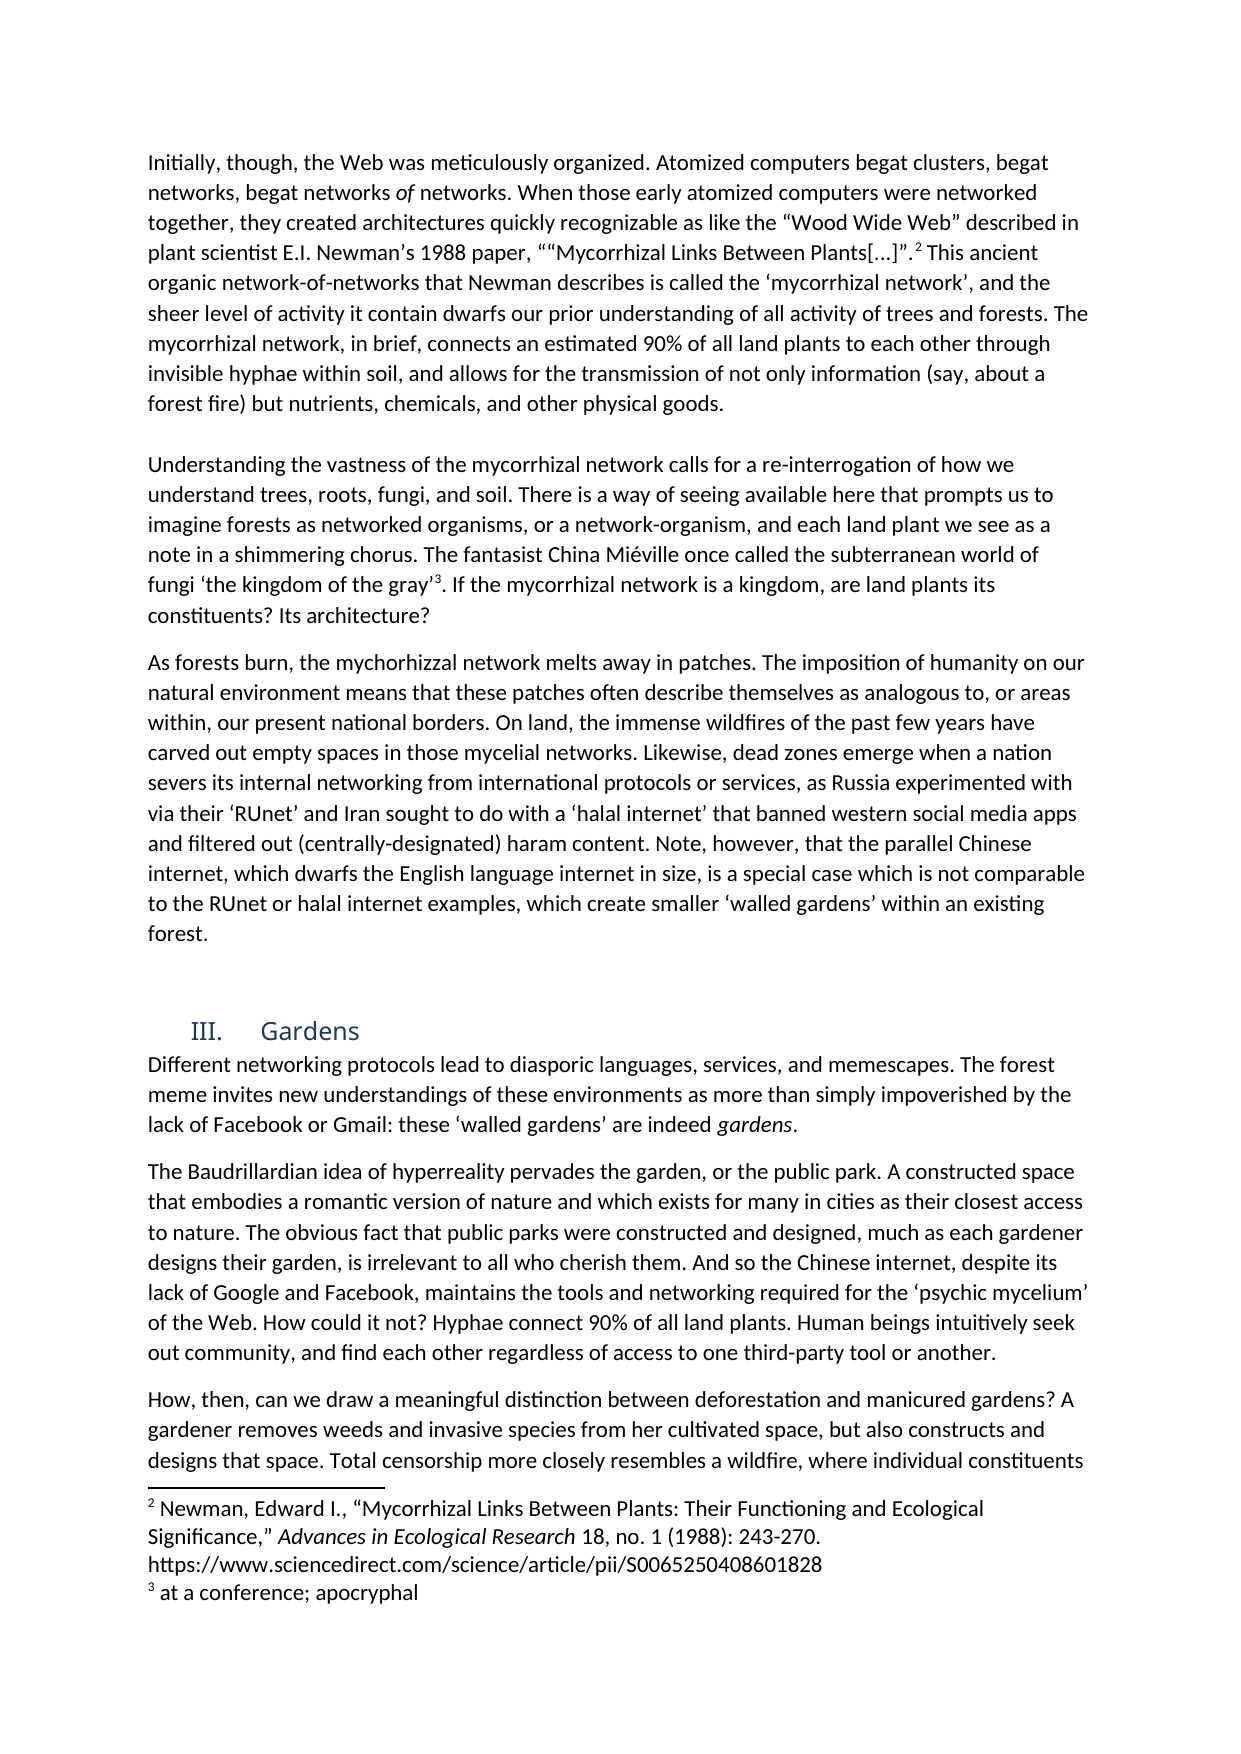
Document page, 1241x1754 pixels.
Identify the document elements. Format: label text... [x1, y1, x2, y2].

subtitle Gardens [223, 1013, 1093, 1047]
text The Baudrillardian idea of hyperreality pervades the garden, or the public park. A constructed space that embodies a romantic version of nature and which exists for many in cities as their closest access to nature. The obvious fact that public parks were constructed and designed, much as each gardener designs their garden, is irrelevant to all who cherish them. And so the Chinese internet, despite its lack of Google and Facebook, maintains the tools and networking required for the ‘psychic mycelium’ of the Web. How could it not? Hyphae connect 90% of all land plants. Human beings intuitively seek out community, and find each other regardless of access to one third-party tool or another. [148, 1157, 1093, 1367]
text As forests burn, the mychorhizzal network melts away in patches. The imposition of humanity on our natural environment means that these patches often describe themselves as analogous to, or areas within, our present national borders. On land, the immense wildfires of the past few years have carved out empty spaces in those mycelial networks. Likewise, dead zones emerge when a nation severs its internal networking from international protocols or services, as Russia experimented with via their ‘RUnet’ and Iran sought to do with a ‘halal internet’ that banned western social media apps and filtered out (centrally-designated) haram content. Note, however, that the parallel Chinese internet, which dwarfs the English language internet in size, is a special case which is not comparable to the RUnet or halal internet examples, which create smaller ‘walled gardens’ within an existing forest. [148, 648, 1093, 947]
text Different networking protocols lead to diasporic languages, services, and memescapes. The forest meme invites new understandings of these environments as more than simply impoverished by the lack of Facebook or Gmail: these ‘walled gardens’ are indeed gardens. [148, 1050, 1093, 1138]
text Initially, though, the Web was meticulously organized. Atomized computers begat clusters, begat networks, begat networks of networks. When those early atomized computers were networked together, they created architectures quickly recognizable as like the “Wood Wide Web” described in plant scientist E.I. Newman’s 1988 paper, ““Mycorrhizal Links Between Plants[...]”. This ancient organic network-of-networks that Newman describes is called the ‘mycorrhizal network’, and the sheer level of activity it contain dwarfs our prior understanding of all activity of trees and forests. The mycorrhizal network, in brief, connects an estimated 90% of all land plants to each other through invisible hyphae within soil, and allows for the transmission of not only information (say, about a forest fire) but nutrients, chemicals, and other physical goods. Understanding the vastness of the mycorrhizal network calls for a re-interrogation of how we understand trees, roots, fungi, and soil. There is a way of seeing available here that prompts us to imagine forests as networked organisms, or a network-organism, and each land plant we see as a note in a shimmering chorus. The fantasist China Miéville once called the subterranean world of fungi ‘the kingdom of the gray’. If the mycorrhizal network is a kingdom, are land plants its constituents? Its architecture? [148, 148, 1093, 629]
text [148, 1385, 1093, 1474]
